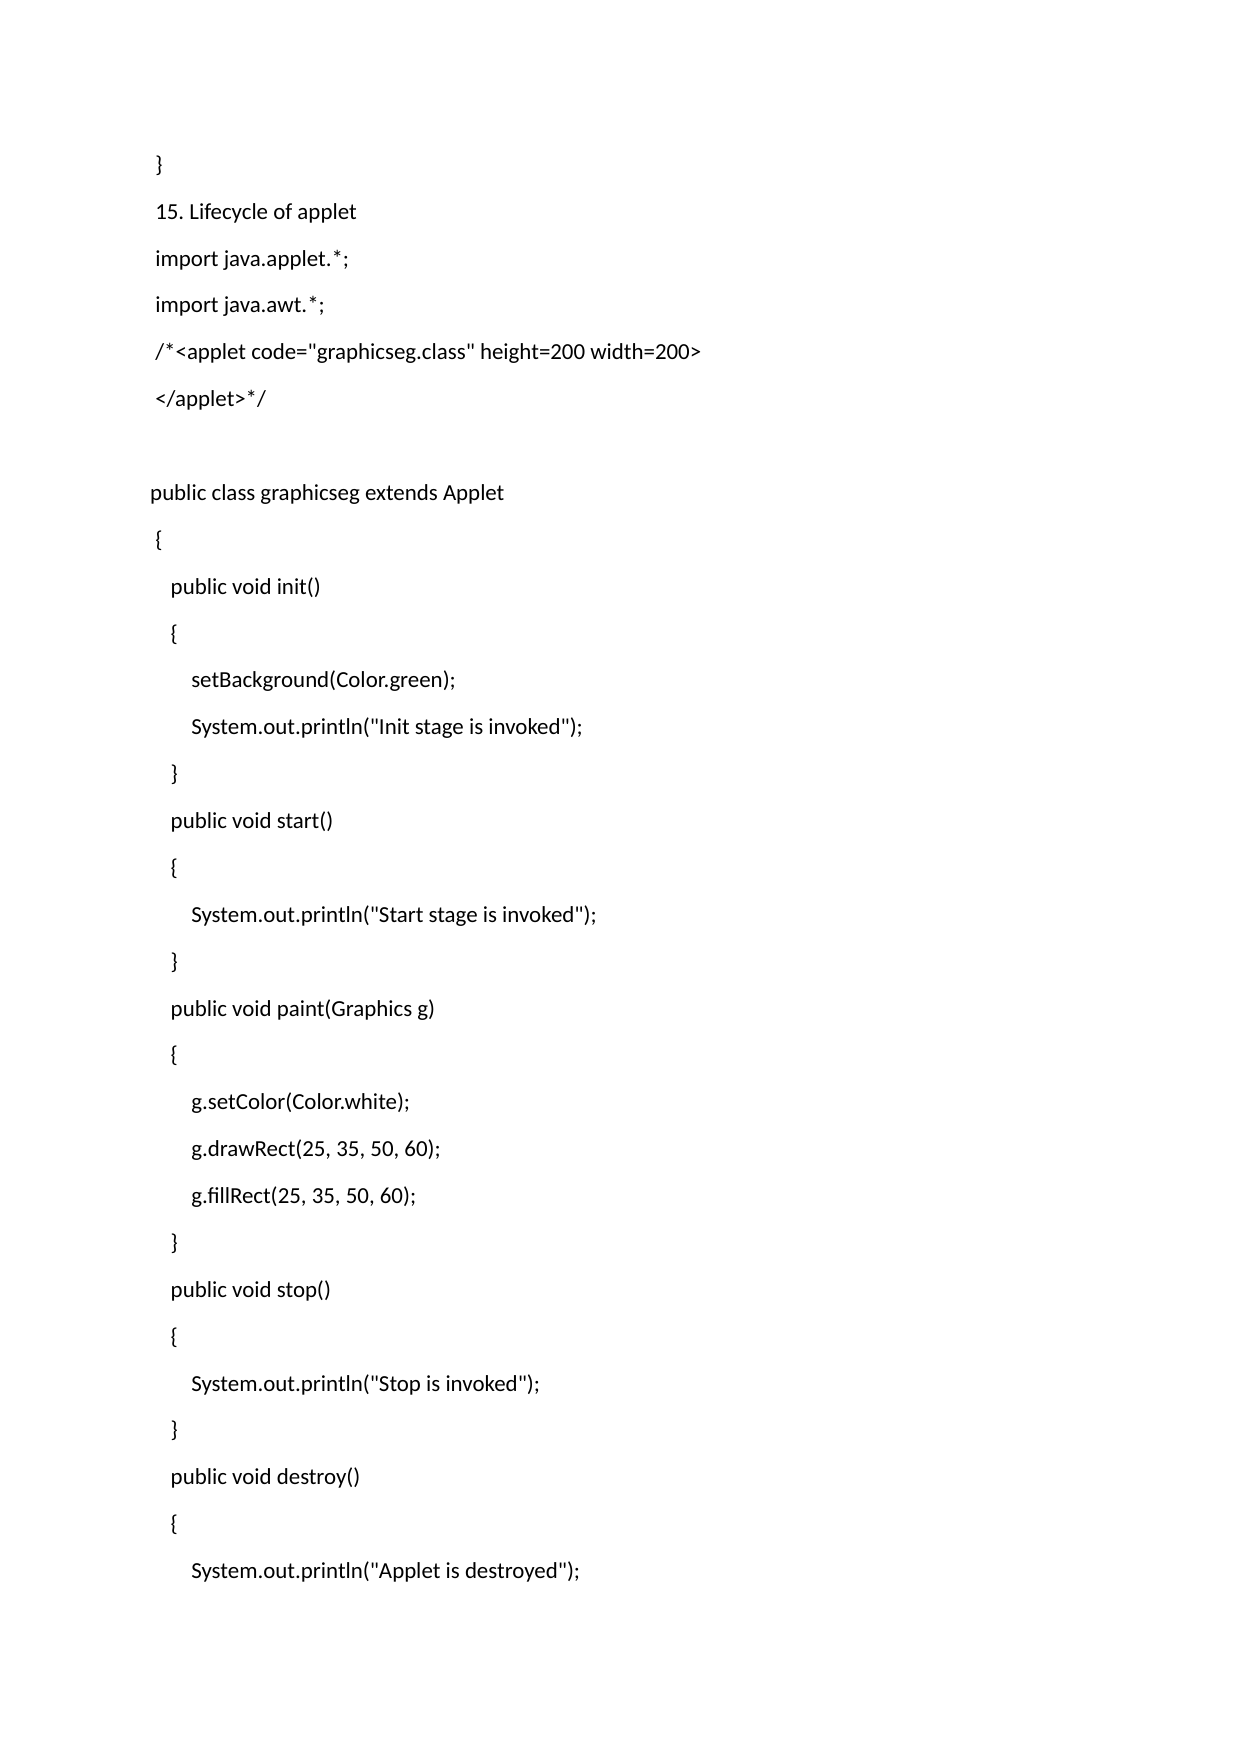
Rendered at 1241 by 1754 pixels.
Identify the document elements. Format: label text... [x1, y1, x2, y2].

text } [150, 1416, 1090, 1444]
text { [150, 525, 1090, 553]
text </applet>*/ [150, 384, 1090, 412]
text g.drawRect(25, 35, 50, 60); [150, 1134, 1090, 1162]
text public void stop() [150, 1275, 1090, 1303]
text import java.applet.*; [150, 244, 1090, 272]
text } [150, 1228, 1090, 1256]
text /*<applet code="graphicseg.class" height=200 width=200> [150, 337, 1090, 366]
text } [150, 759, 1090, 787]
text { [150, 619, 1090, 647]
text System.out.println("Applet is destroyed"); [150, 1556, 1090, 1584]
text { [150, 1322, 1090, 1350]
text } [150, 947, 1090, 975]
text } [150, 150, 1090, 178]
text public class graphicseg extends Applet [150, 478, 1090, 506]
text public void init() [150, 572, 1090, 600]
text g.fillRect(25, 35, 50, 60); [150, 1181, 1090, 1209]
text import java.awt.*; [150, 291, 1090, 319]
text System.out.println("Init stage is invoked"); [150, 712, 1090, 741]
text { [150, 1509, 1090, 1537]
text g.setColor(Color.white); [150, 1087, 1090, 1116]
text System.out.println("Stop is invoked"); [150, 1369, 1090, 1397]
text { [150, 1041, 1090, 1069]
text System.out.println("Start stage is invoked"); [150, 900, 1090, 928]
text 15. Lifecycle of applet [150, 197, 1090, 225]
text public void paint(Graphics g) [150, 994, 1090, 1022]
text setBackground(Color.green); [150, 666, 1090, 694]
text { [150, 853, 1090, 881]
text public void start() [150, 806, 1090, 834]
text public void destroy() [150, 1462, 1090, 1491]
